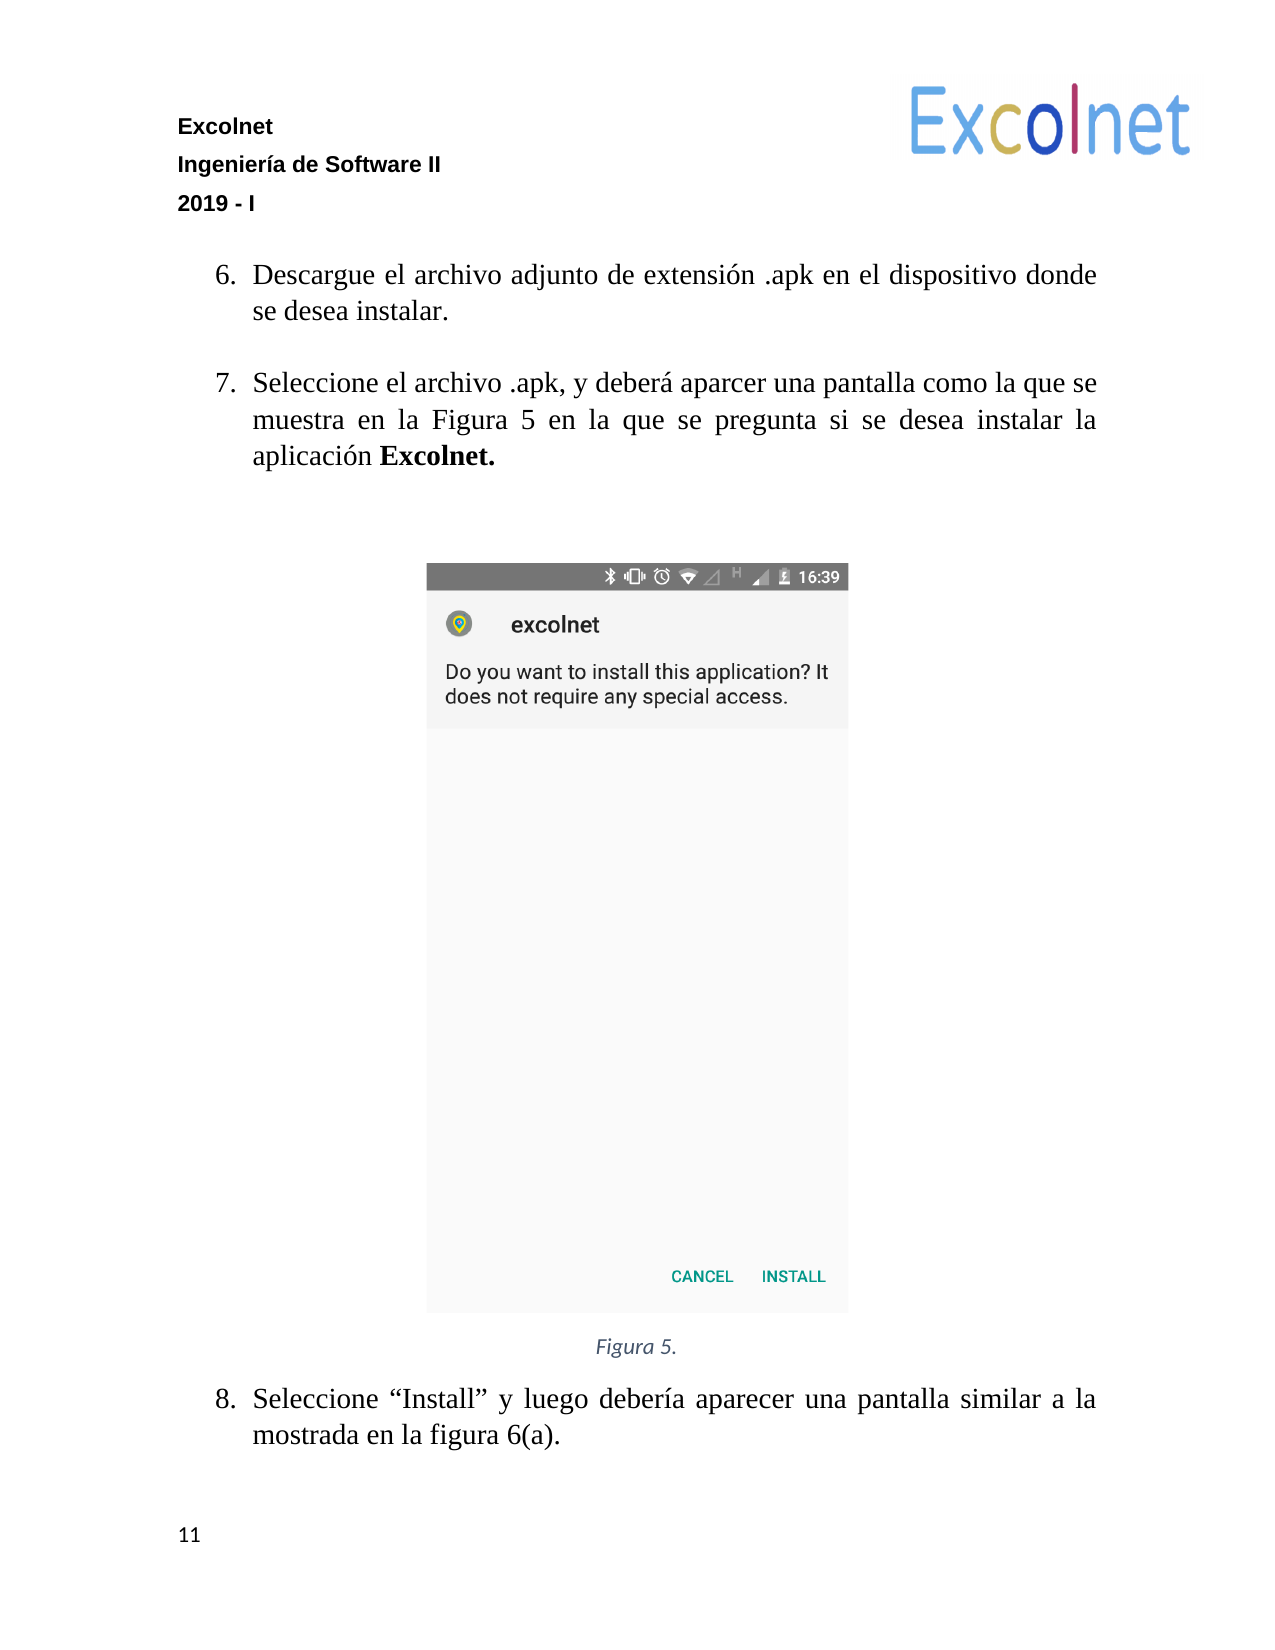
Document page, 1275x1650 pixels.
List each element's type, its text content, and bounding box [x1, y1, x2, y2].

list Seleccione “Install” y luego debería aparecer una pantalla similar a la mostrada en la figura 6(a). [215, 1381, 1098, 1450]
picture [889, 74, 1205, 159]
list Descargue el archivo adjunto de extensión .apk en el dispositivo donde se desea instalar. [215, 257, 1098, 327]
list Seleccione el archivo .apk, y deberá aparcer una pantalla como la que se muestra en la Figura 5 en la que se pregunta si se desea instalar la aplicación Excolnet. [215, 366, 1098, 471]
picture [426, 563, 849, 1313]
text Figura 5. [177, 1332, 1098, 1360]
